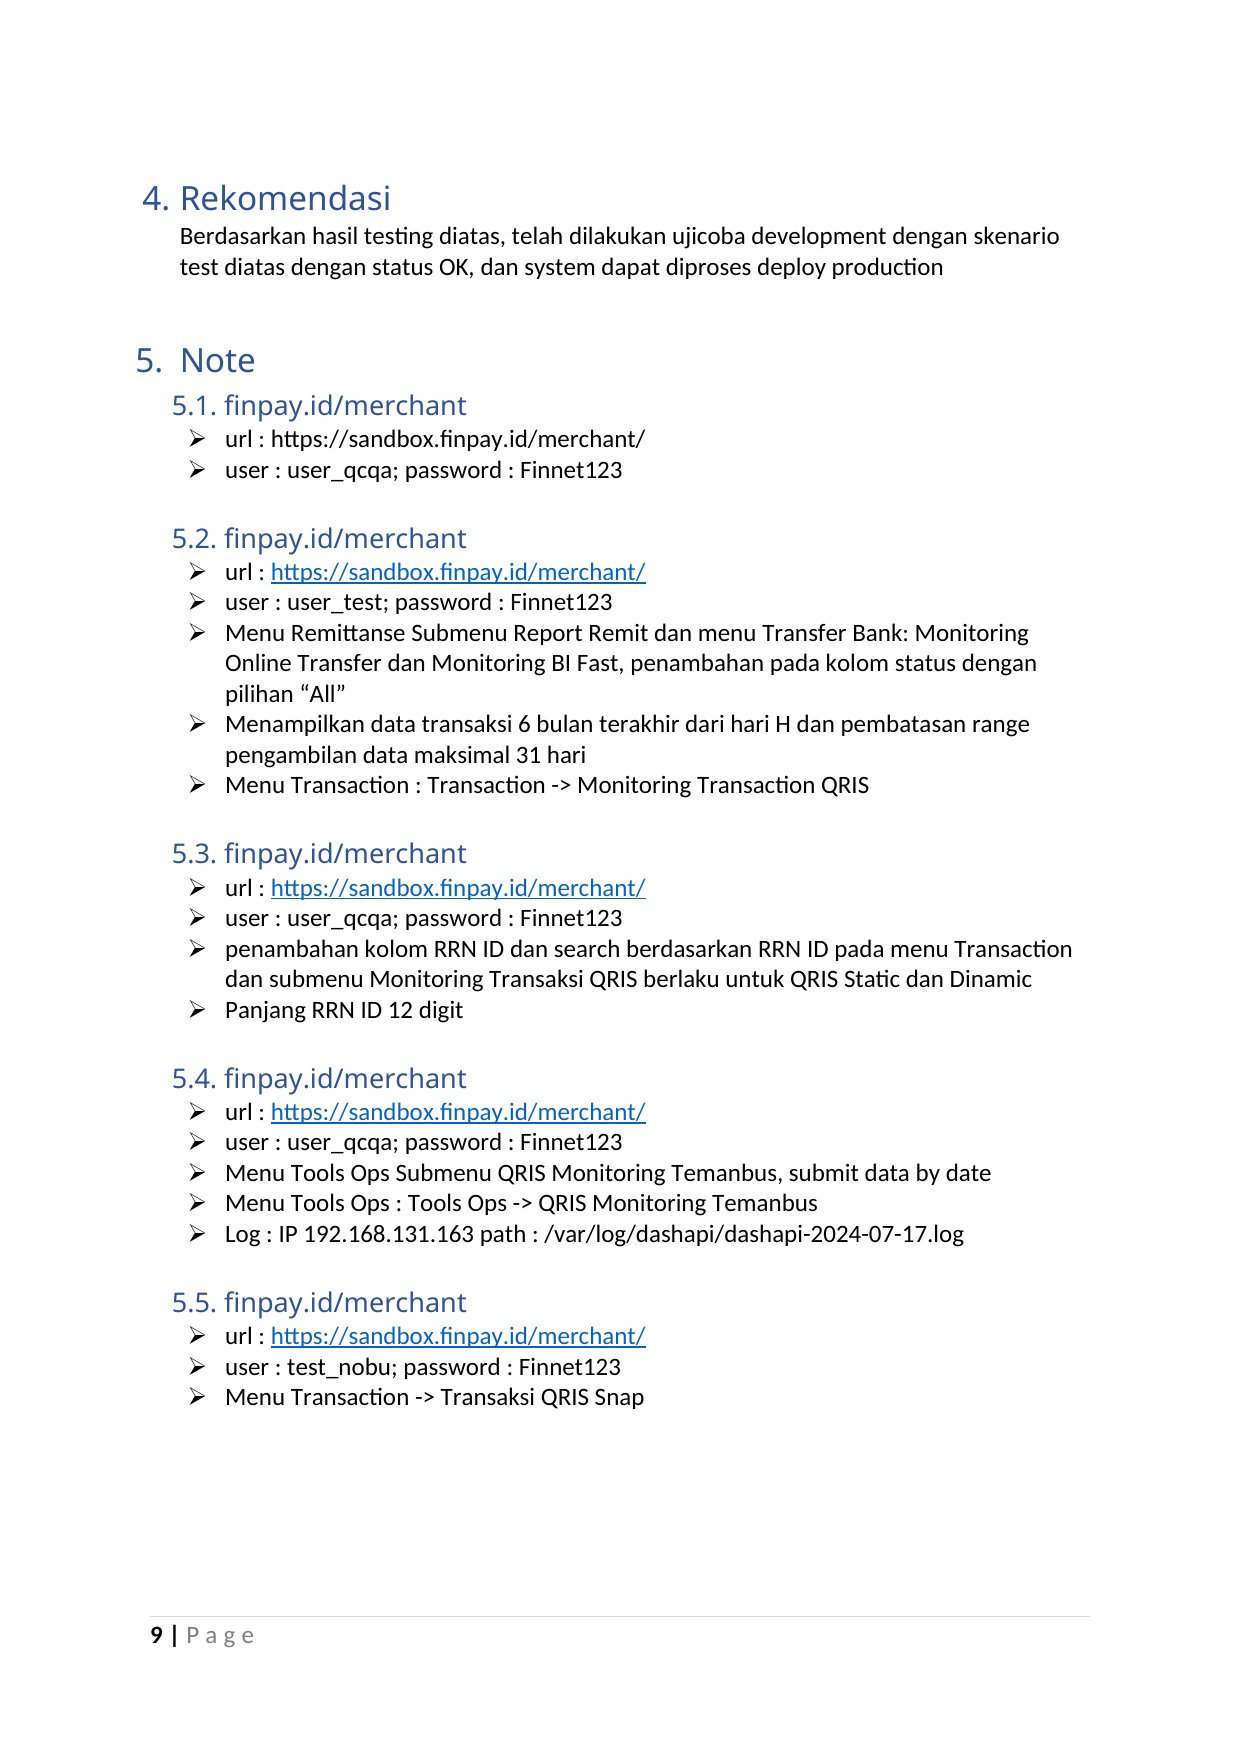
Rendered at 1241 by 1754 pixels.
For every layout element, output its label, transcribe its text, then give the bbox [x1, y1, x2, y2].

list url : https://sandbox.finpay.id/merchant/ [187, 556, 1090, 587]
subtitle Rekomendasi [142, 175, 1090, 220]
list Log : IP 192.168.131.163 path : /var/log/dashapi/dashapi-2024-07-17.log [187, 1218, 1090, 1248]
list penambahan kolom RRN ID dan search berdasarkan RRN ID pada menu Transaction dan submenu Monitoring Transaksi QRIS berlaku untuk QRIS Static dan Dinamic [187, 933, 1090, 994]
list user : user_qcqa; password : Finnet123 [187, 454, 1090, 484]
list Menu Transaction -> Transaksi QRIS Snap [187, 1381, 1090, 1412]
list url : https://sandbox.finpay.id/merchant/ [187, 1320, 1090, 1351]
subtitle finpay.id/merchant [172, 387, 1090, 423]
list user : user_qcqa; password : Finnet123 [187, 1126, 1090, 1157]
subtitle Note [135, 337, 1090, 382]
list user : test_nobu; password : Finnet123 [187, 1351, 1090, 1381]
list url : https://sandbox.finpay.id/merchant/ [187, 872, 1090, 902]
list Menu Tools Ops : Tools Ops -> QRIS Monitoring Temanbus [187, 1187, 1090, 1218]
list Menu Transaction : Transaction -> Monitoring Transaction QRIS [187, 770, 1090, 800]
subtitle finpay.id/merchant [172, 1059, 1090, 1096]
list Panjang RRN ID 12 digit [187, 994, 1090, 1024]
list Menu Remittanse Submenu Report Remit dan menu Transfer Bank: Monitoring Online Transfer dan Monitoring BI Fast, penambahan pada kolom status dengan pilihan “All” [187, 617, 1090, 709]
subtitle finpay.id/merchant [172, 519, 1090, 556]
list user : user_test; password : Finnet123 [187, 587, 1090, 617]
subtitle finpay.id/merchant [172, 835, 1090, 872]
list url : https://sandbox.finpay.id/merchant/ [187, 1096, 1090, 1126]
list user : user_qcqa; password : Finnet123 [187, 902, 1090, 933]
subtitle finpay.id/merchant [172, 1283, 1090, 1320]
list url : https://sandbox.finpay.id/merchant/ [187, 423, 1090, 454]
text Berdasarkan hasil testing diatas, telah dilakukan ujicoba development dengan skenario test diatas dengan status OK, dan system dapat diproses deploy production [179, 220, 1090, 281]
list Menu Tools Ops Submenu QRIS Monitoring Temanbus, submit data by date [187, 1157, 1090, 1187]
list Menampilkan data transaksi 6 bulan terakhir dari hari H dan pembatasan range pengambilan data maksimal 31 hari [187, 709, 1090, 770]
